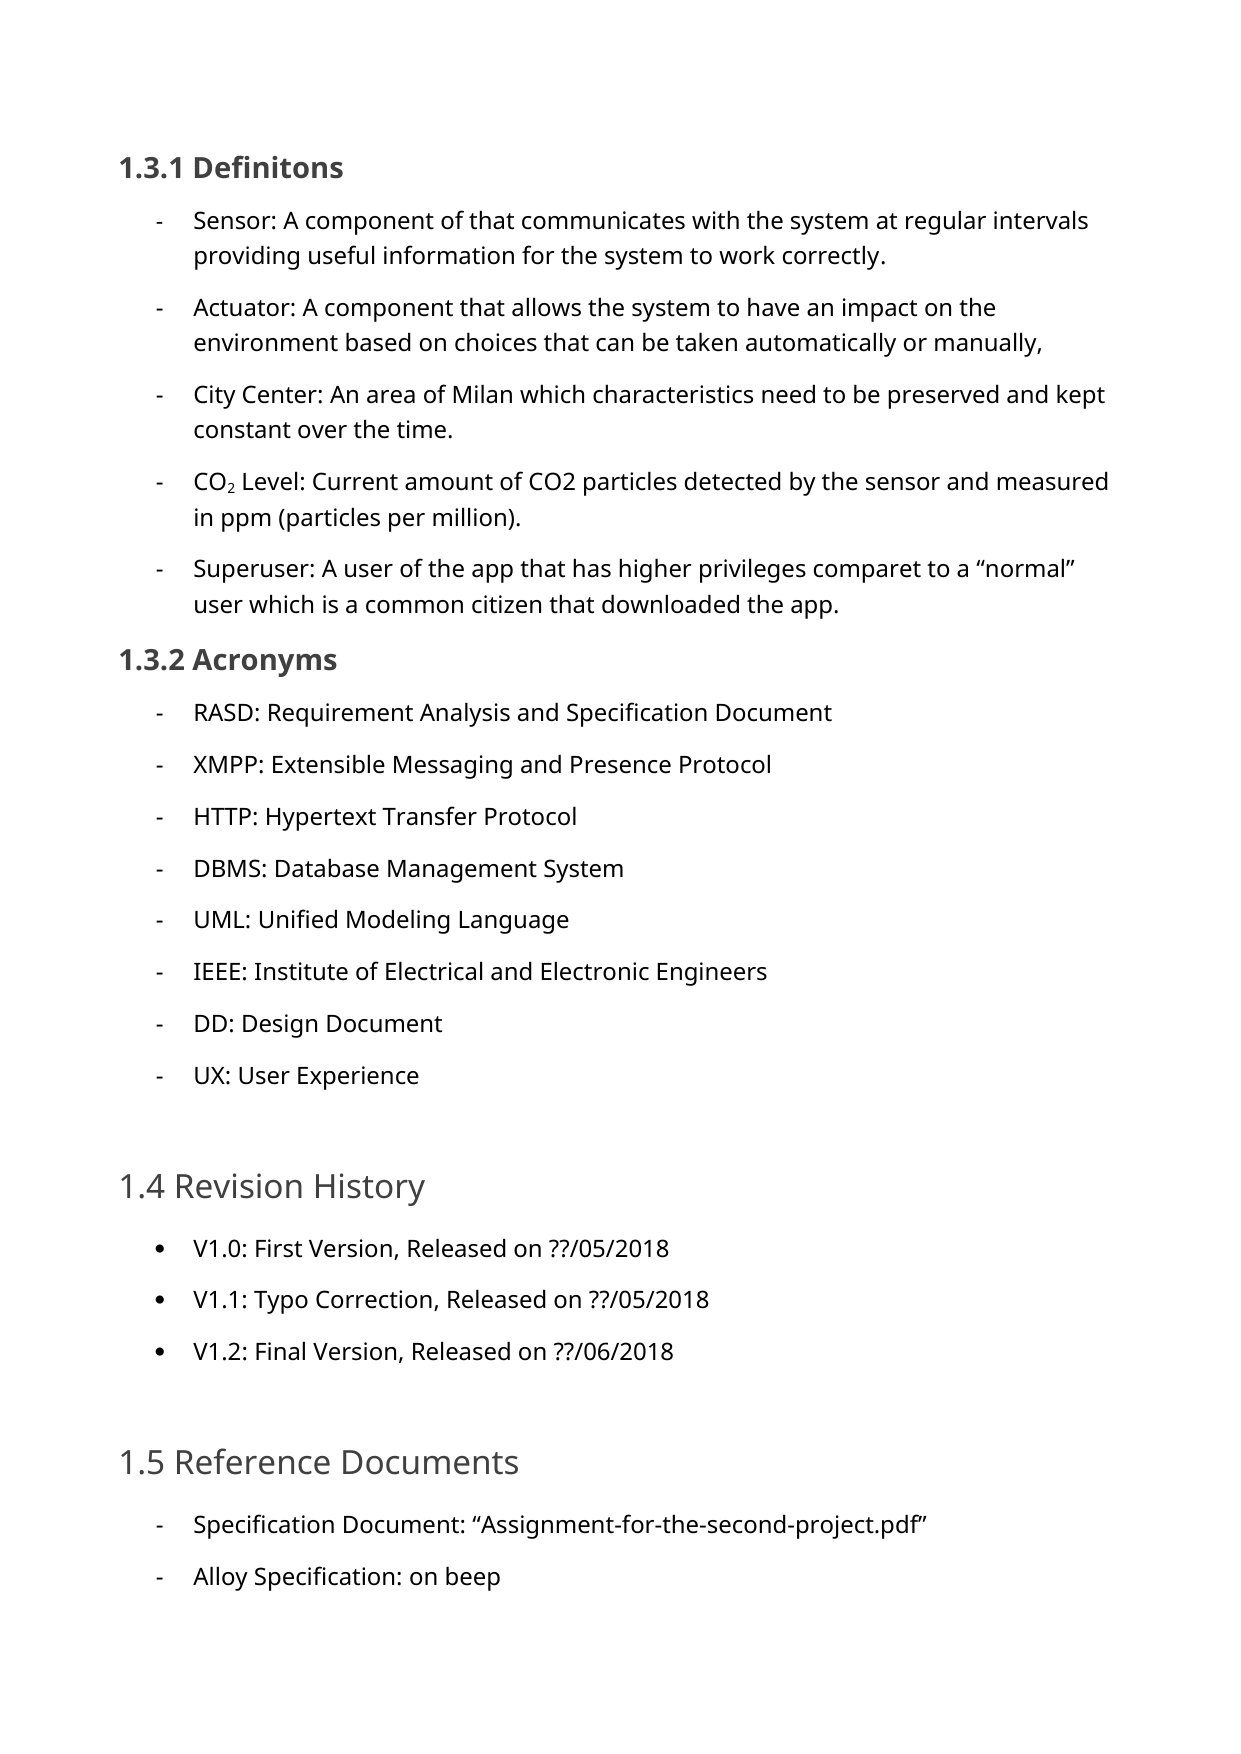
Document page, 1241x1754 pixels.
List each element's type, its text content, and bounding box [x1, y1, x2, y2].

subtitle 1.3.2 Acronyms [118, 639, 1122, 679]
list City Center: An area of Milan which characteristics need to be preserved and kept constant over the time. [156, 378, 1122, 446]
list V1.1: Typo Correction, Released on ??/05/2018 [156, 1283, 1122, 1316]
list IEEE: Institute of Electrical and Electronic Engineers [156, 955, 1122, 988]
list RASD: Requirement Analysis and Specification Document [156, 696, 1122, 728]
list HTTP: Hypertext Transfer Protocol [156, 799, 1122, 832]
list Alloy Specification: on beep [156, 1560, 1122, 1592]
list DBMS: Database Management System [156, 851, 1122, 884]
list Sensor: A component of that communicates with the system at regular intervals providing useful information for the system to work correctly. [156, 204, 1122, 272]
subtitle 1.3.1 Definitons [118, 148, 1122, 187]
list UX: User Experience [156, 1059, 1122, 1091]
subtitle 1.4 Revision History [118, 1163, 1122, 1208]
list V1.2: Final Version, Released on ??/06/2018 [156, 1335, 1122, 1368]
list DD: Design Document [156, 1007, 1122, 1039]
list CO2 Level: Current amount of CO2 particles detected by the sensor and measured in ppm (particles per million). [156, 465, 1122, 533]
subtitle 1.5 Reference Documents [118, 1439, 1122, 1484]
list Actuator: A component that allows the system to have an impact on the environment based on choices that can be taken automatically or manually, [156, 291, 1122, 359]
list Superuser: A user of the app that has higher privileges comparet to a “normal” user which is a common citizen that downloaded the app. [156, 552, 1122, 620]
list UML: Unified Modeling Language [156, 903, 1122, 936]
list XMPP: Extensible Messaging and Presence Protocol [156, 748, 1122, 780]
list Specification Document: “Assignment-for-the-second-project.pdf” [156, 1508, 1122, 1540]
list V1.0: First Version, Released on ??/05/2018 [156, 1231, 1122, 1264]
